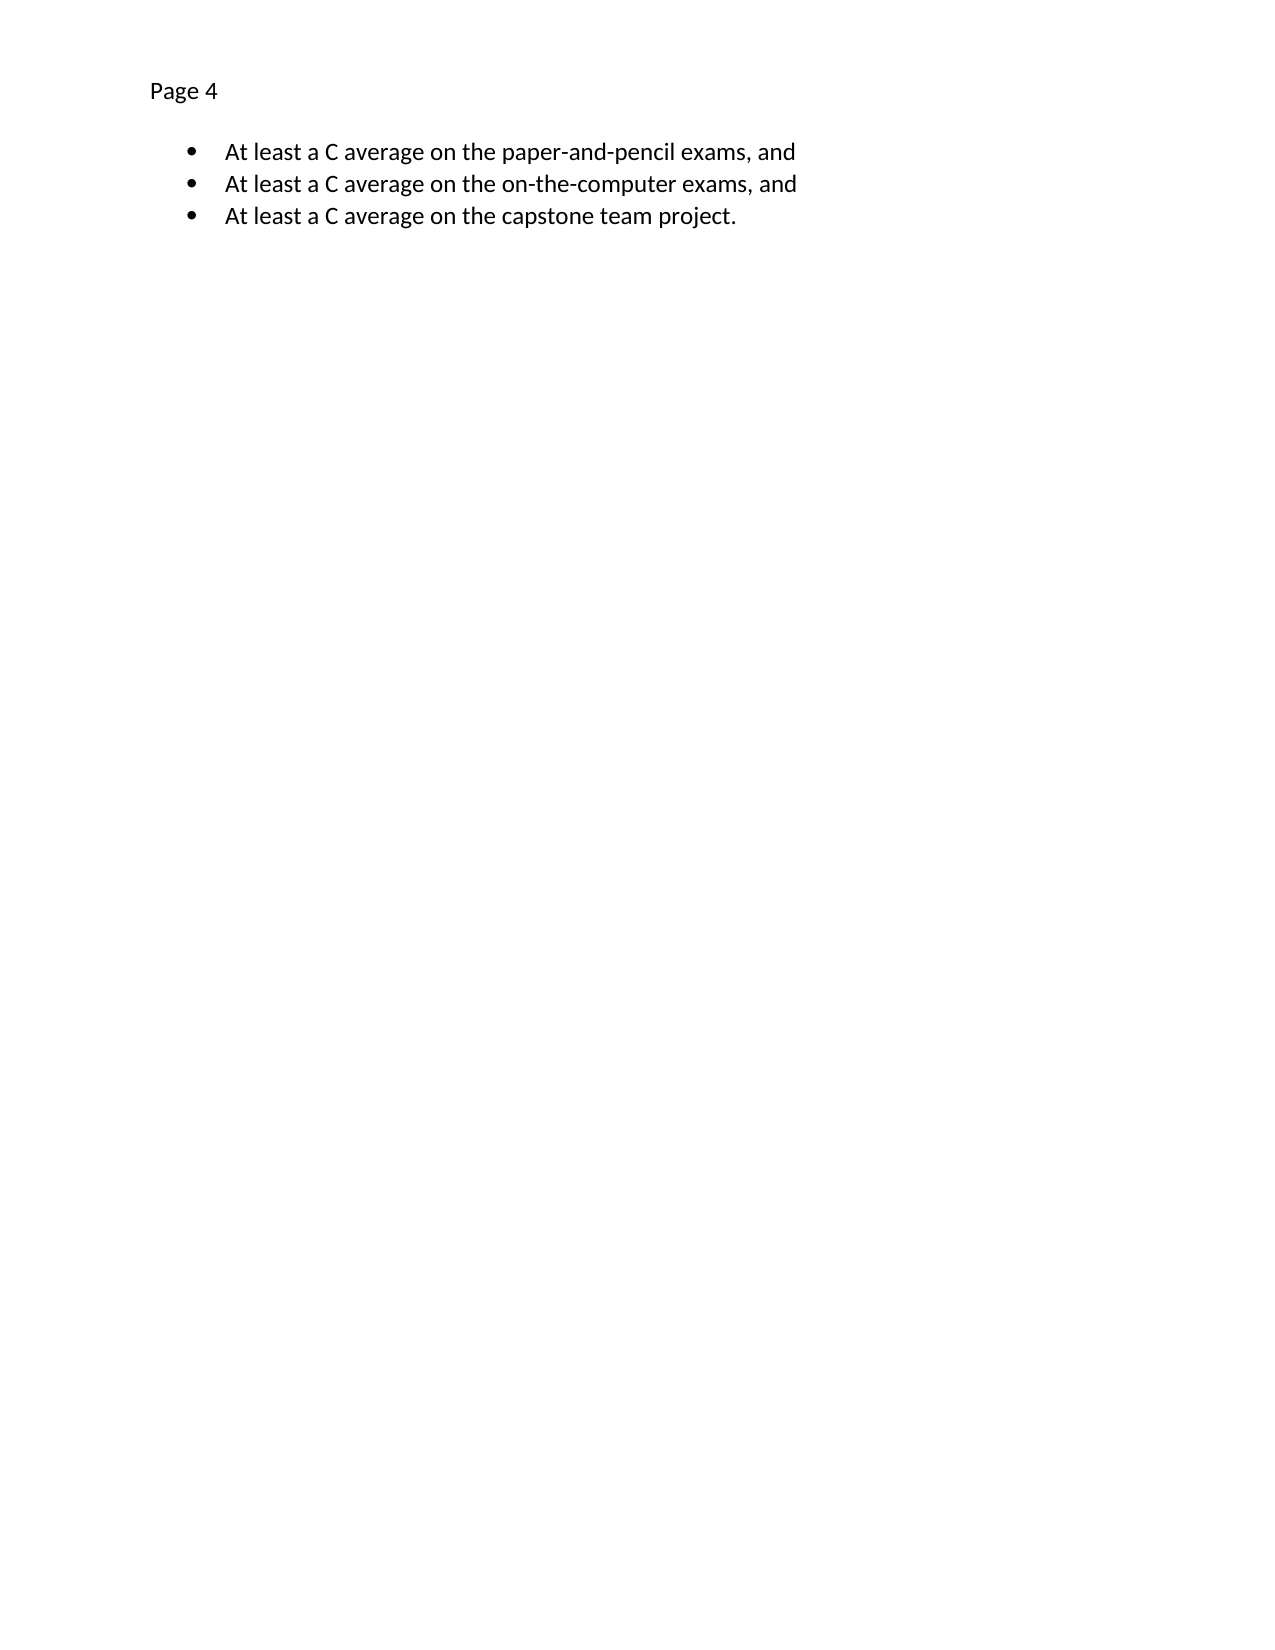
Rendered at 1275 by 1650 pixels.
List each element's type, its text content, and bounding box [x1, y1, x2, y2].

list At least a C average on the paper-and-pencil exams, and [187, 136, 1125, 167]
list At least a C average on the capstone team project. [187, 200, 1125, 231]
list At least a C average on the on-the-computer exams, and [187, 168, 1125, 198]
